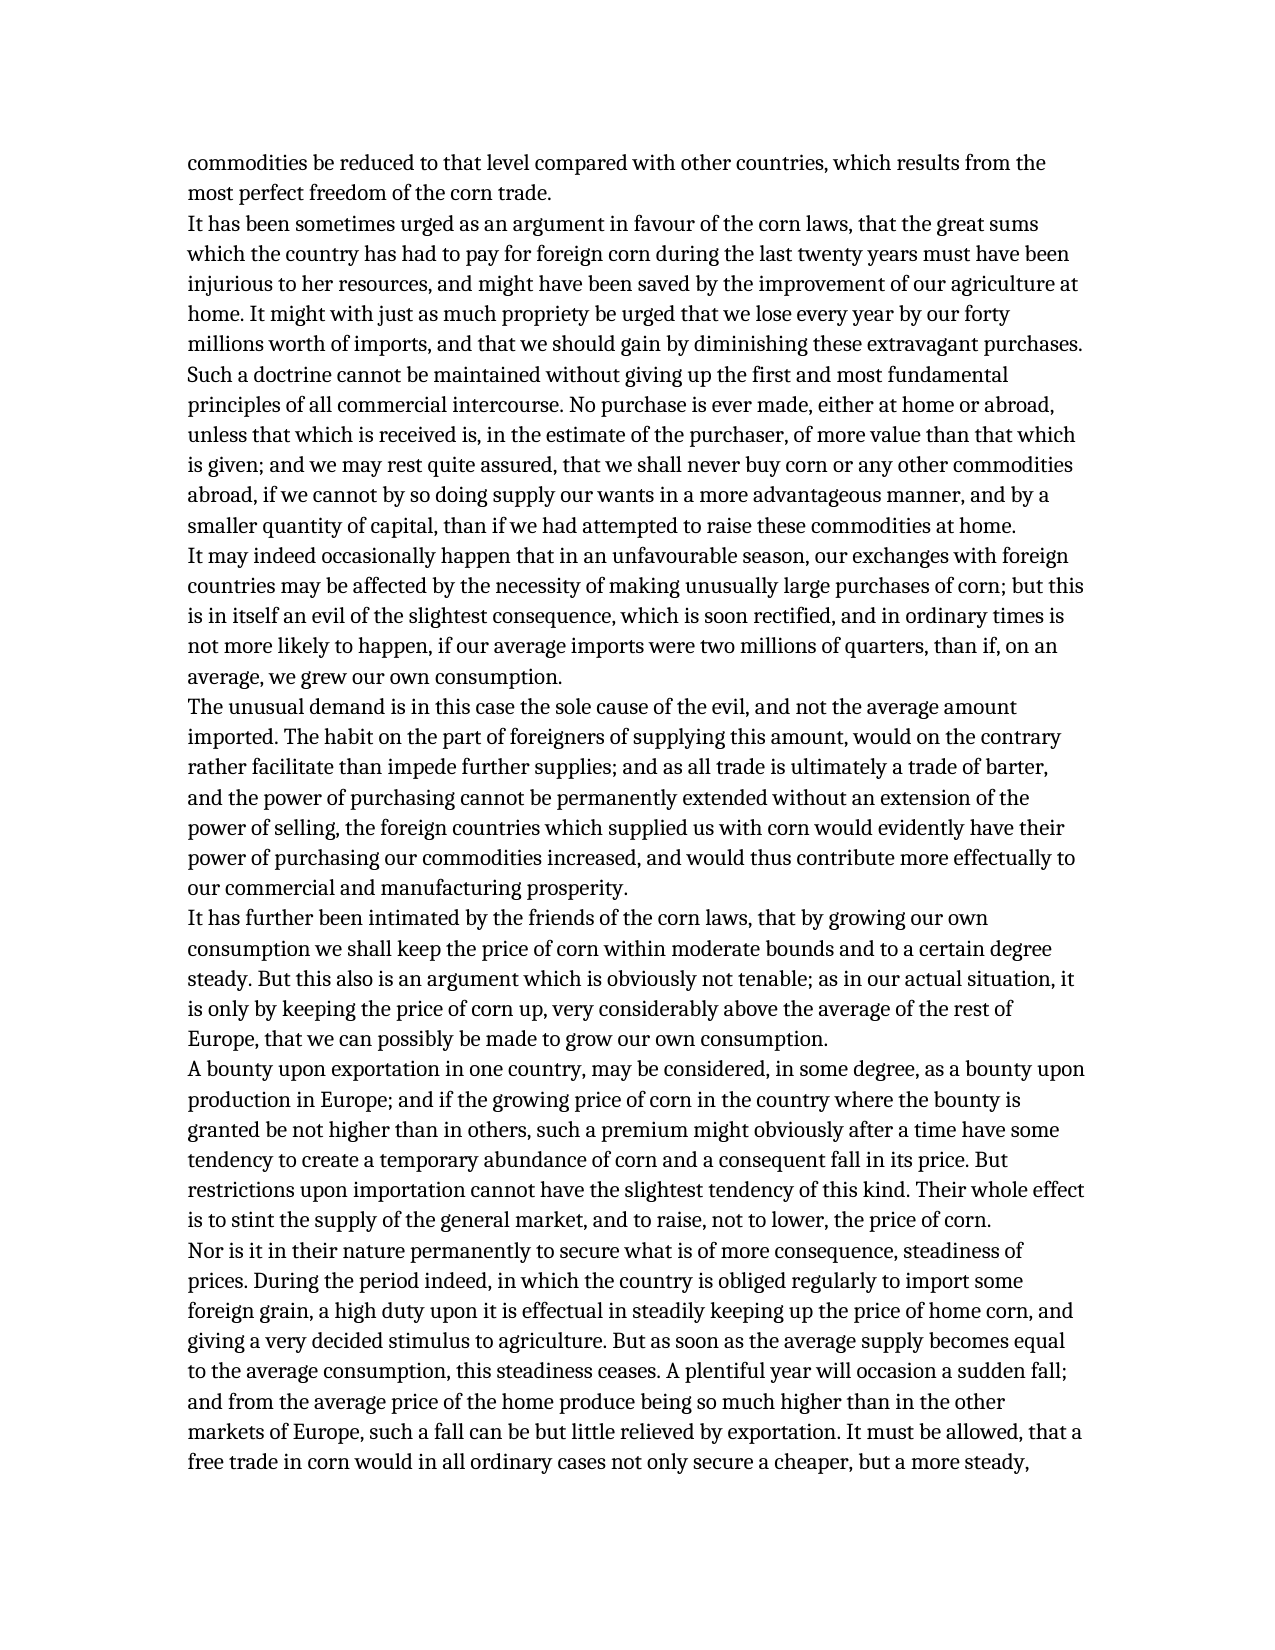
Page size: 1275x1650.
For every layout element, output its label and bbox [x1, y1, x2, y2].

text [187, 150, 1087, 1475]
